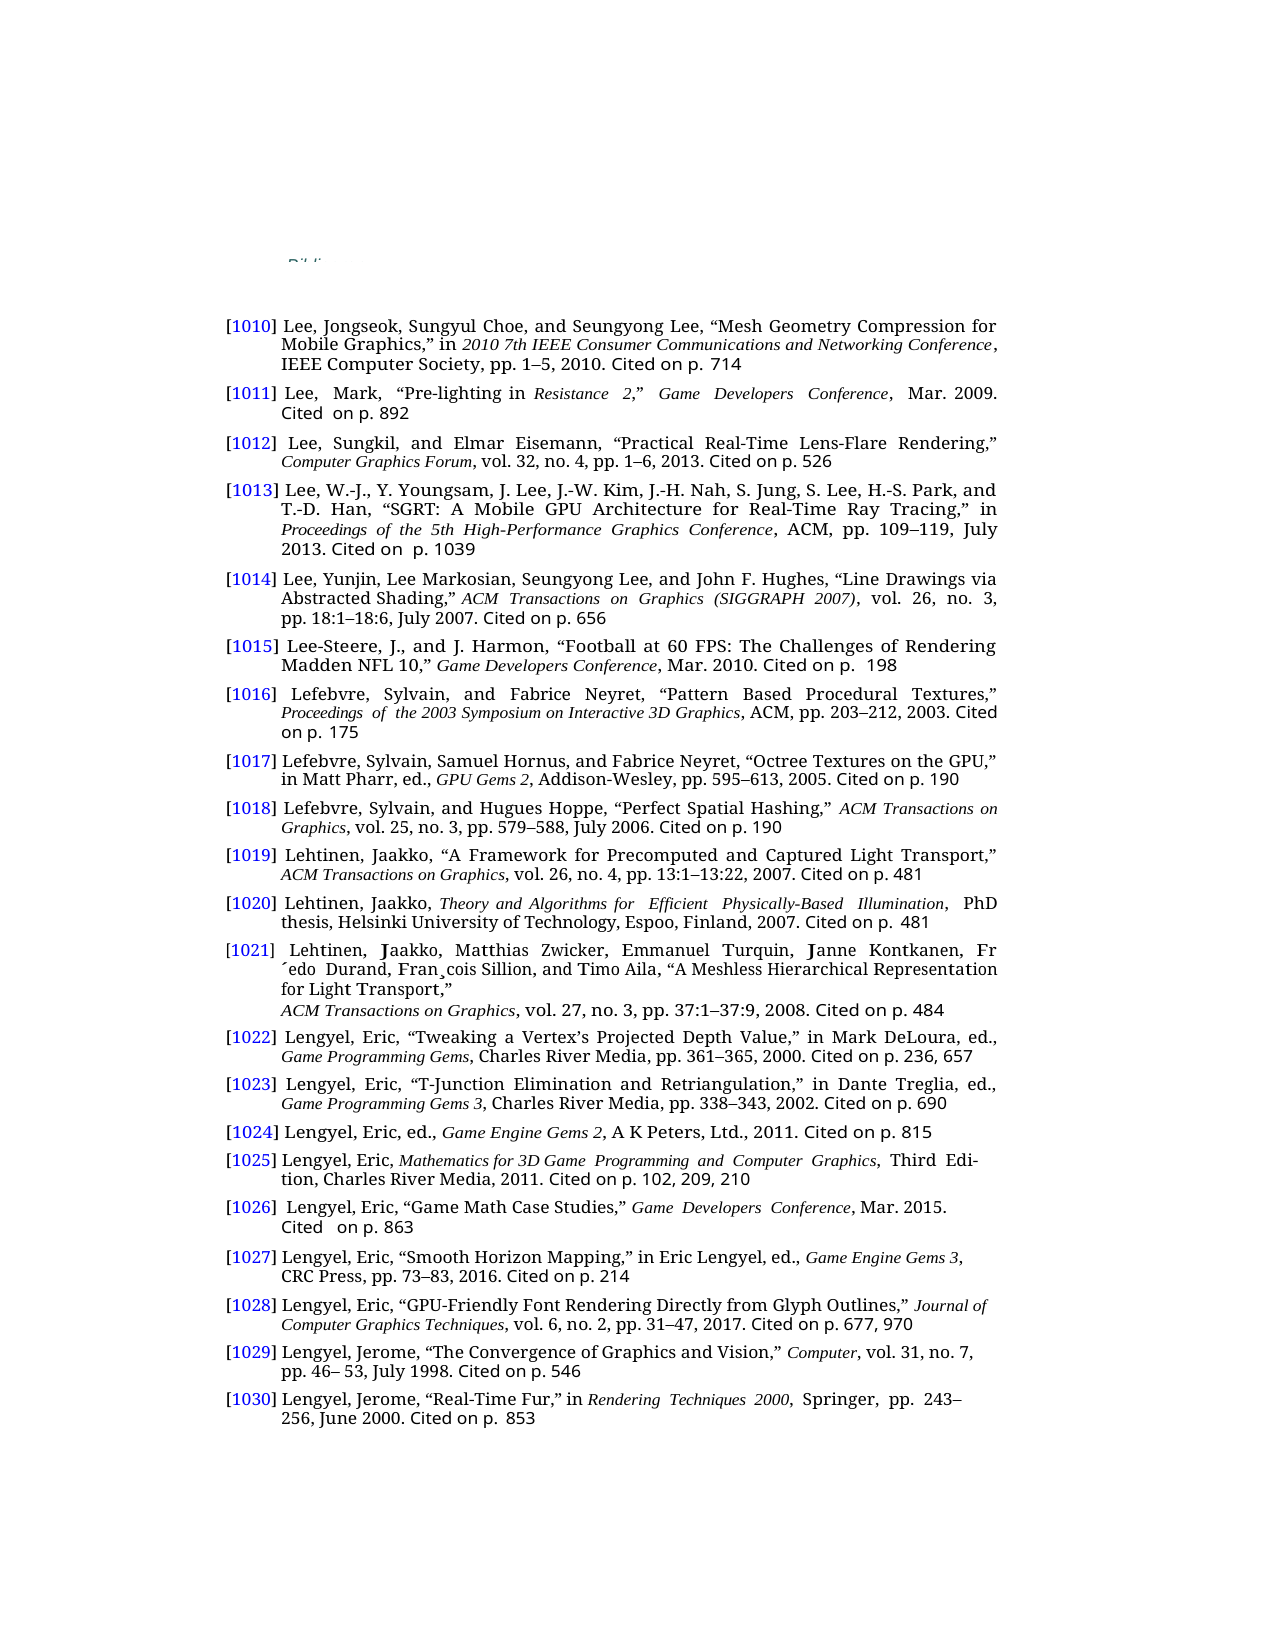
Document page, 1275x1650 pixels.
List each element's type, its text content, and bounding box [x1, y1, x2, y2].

text [1027] Lengyel, Eric, “Smooth Horizon Mapping,” in Eric Lengyel, ed., Game Engine Gems 3, CRC Press, pp. 73–83, 2016. Cited on p. 214 [225, 1248, 987, 1287]
text [1014] Lee, Yunjin, Lee Markosian, Seungyong Lee, and John F. Hughes, “Line Drawings via Abstracted Shading,” ACM Transactions on Graphics (SIGGRAPH 2007), vol. 26, no. 3, pp. 18:1–18:6, July 2007. Cited on p. 656 [225, 570, 998, 629]
text [1017] Lefebvre, Sylvain, Samuel Hornus, and Fabrice Neyret, “Octree Textures on the GPU,” in Matt Pharr, ed., GPU Gems 2, Addison-Wesley, pp. 595–613, 2005. Cited on p. 190 [225, 751, 998, 791]
text [1020] Lehtinen, Jaakko, Theory and Algorithms for Efficient Physically-Based Illumination, PhD thesis, Helsinki University of Technology, Espoo, Finland, 2007. Cited on p. 481 [225, 893, 998, 933]
text [1025] Lengyel, Eric, Mathematics for 3D Game Programming and Computer Graphics, Third Edi- tion, Charles River Media, 2011. Cited on p. 102, 209, 210 [225, 1150, 987, 1190]
text [1026] Lengyel, Eric, “Game Math Case Studies,” Game Developers Conference, Mar. 2015. Cited on p. 863 [225, 1197, 987, 1239]
text [1018] Lefebvre, Sylvain, and Hugues Hoppe, “Perfect Spatial Hashing,” ACM Transactions on Graphics, vol. 25, no. 3, pp. 579–588, July 2006. Cited on p. 190 [225, 799, 998, 838]
text [1022] Lengyel, Eric, “Tweaking a Vertex’s Projected Depth Value,” in Mark DeLoura, ed., Game Programming Gems, Charles River Media, pp. 361–365, 2000. Cited on p. 236, 657 [225, 1028, 998, 1067]
text [1019] Lehtinen, Jaakko, “A Framework for Precomputed and Captured Light Transport,” ACM Transactions on Graphics, vol. 26, no. 4, pp. 13:1–13:22, 2007. Cited on p. 481 [225, 846, 998, 886]
text [1011] Lee, Mark, “Pre-lighting in Resistance 2,” Game Developers Conference, Mar. 2009. Cited on p. 892 [225, 383, 998, 424]
text ACM Transactions on Graphics, vol. 27, no. 3, pp. 37:1–37:9, 2008. Cited on p. 484 [281, 1000, 1096, 1020]
text [1024] Lengyel, Eric, ed., Game Engine Gems 2, A K Peters, Ltd., 2011. Cited on p. 815 [225, 1120, 1096, 1143]
text [1016] Lefebvre, Sylvain, and Fabrice Neyret, “Pattern Based Procedural Textures,” Proceedings of the 2003 Symposium on Interactive 3D Graphics, ACM, pp. 203–212, 2003. Cited on p. 175 [225, 684, 998, 743]
text [1028] Lengyel, Eric, “GPU-Friendly Font Rendering Directly from Glyph Outlines,” Journal of Computer Graphics Techniques, vol. 6, no. 2, pp. 31–47, 2017. Cited on p. 677, 970 [225, 1295, 987, 1335]
text [1010] Lee, Jongseok, Sungyul Choe, and Seungyong Lee, “Mesh Geometry Compression for Mobile Graphics,” in 2010 7th IEEE Consumer Communications and Networking Conference, IEEE Computer Society, pp. 1–5, 2010. Cited on p. 714 [225, 316, 998, 376]
text [1023] Lengyel, Eric, “T-Junction Elimination and Retriangulation,” in Dante Treglia, ed., Game Programming Gems 3, Charles River Media, pp. 338–343, 2002. Cited on p. 690 [225, 1075, 998, 1114]
text [1012] Lee, Sungkil, and Elmar Eisemann, “Practical Real-Time Lens-Flare Rendering,” Computer Graphics Forum, vol. 32, no. 4, pp. 1–6, 2013. Cited on p. 526 [225, 433, 998, 473]
text [1013] Lee, W.-J., Y. Youngsam, J. Lee, J.-W. Kim, J.-H. Nah, S. Jung, S. Lee, H.-S. Park, and T.-D. Han, “SGRT: A Mobile GPU Architecture for Real-Time Ray Tracing,” in Proceedings of the 5th High-Performance Graphics Conference, ACM, pp. 109–119, July 2013. Cited on p. 1039 [225, 481, 998, 561]
text [1029] Lengyel, Jerome, “The Convergence of Graphics and Vision,” Computer, vol. 31, no. 7, pp. 46– 53, July 1998. Cited on p. 546 [225, 1343, 999, 1382]
text [1021] Lehtinen, Jaakko, Matthias Zwicker, Emmanuel Turquin, Janne Kontkanen, Fr´edo Durand, Fran¸cois Sillion, and Timo Aila, “A Meshless Hierarchical Representation for Light Transport,” [225, 941, 998, 1000]
text [1030] Lengyel, Jerome, “Real-Time Fur,” in Rendering Techniques 2000, Springer, pp. 243–256, June 2000. Cited on p. 853 [225, 1390, 987, 1429]
text [1015] Lee-Steere, J., and J. Harmon, “Football at 60 FPS: The Challenges of Rendering Madden NFL 10,” Game Developers Conference, Mar. 2010. Cited on p. 198 [225, 637, 998, 676]
